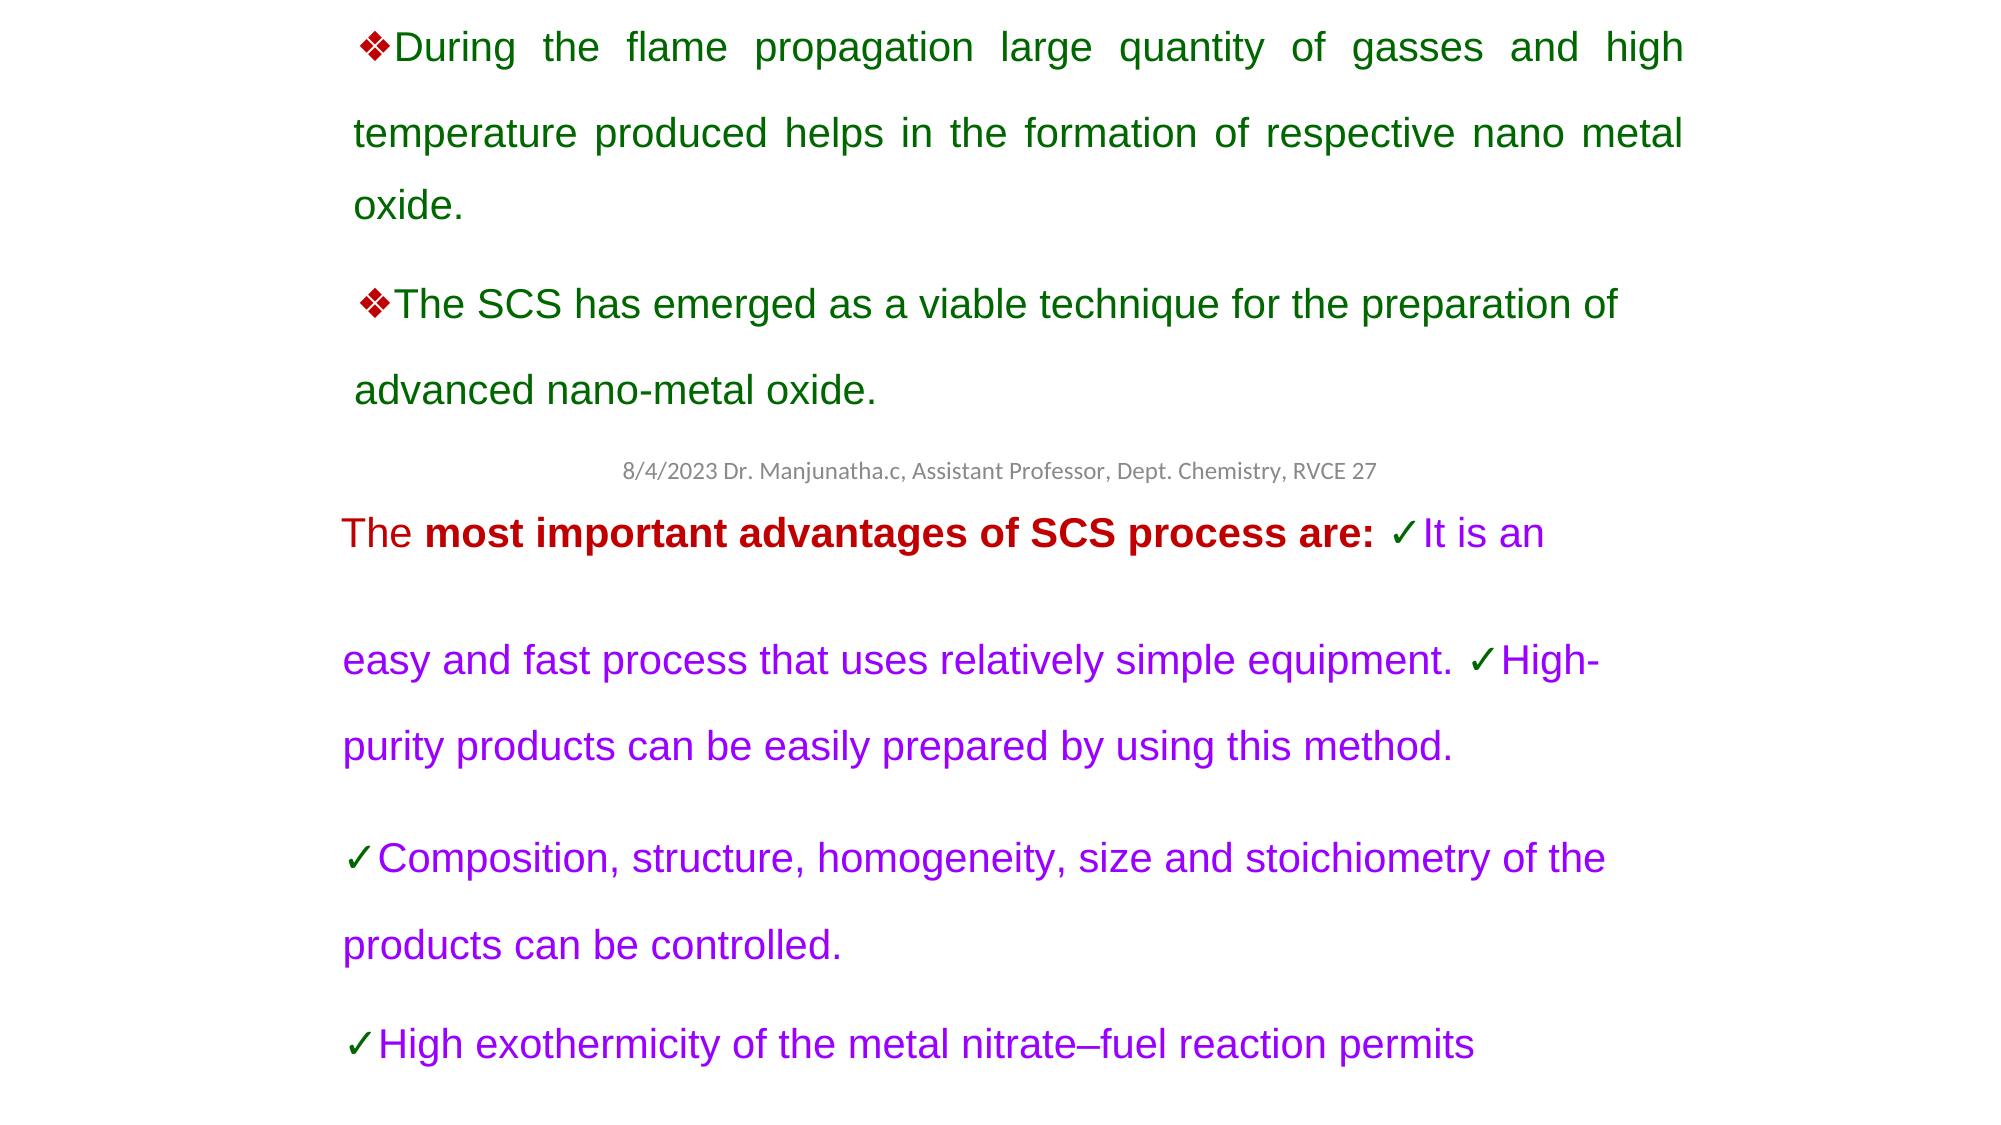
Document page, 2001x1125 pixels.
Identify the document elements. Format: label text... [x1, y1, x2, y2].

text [343, 997, 1566, 1082]
text ❖The SCS has emerged as a viable technique for the preparation of advanced nano-metal oxide. [354, 257, 1685, 414]
text The most important advantages of SCS process are: ✓It is an easy and fast process that uses relatively simple equipment. ✓High-purity products can be easily prepared by using this method. ✓Composition, structure, homogeneity, size and stoichiometry of the products can be controlled. [341, 485, 1617, 968]
text 8/4/2023 Dr. Manjunatha.c, Assistant Professor, Dept. Chemistry, RVCE 27 [0, 455, 2000, 485]
text ❖During the flame propagation large quantity of gasses and high temperature produced helps in the formation of respective nano metal oxide. [353, 0, 1685, 228]
